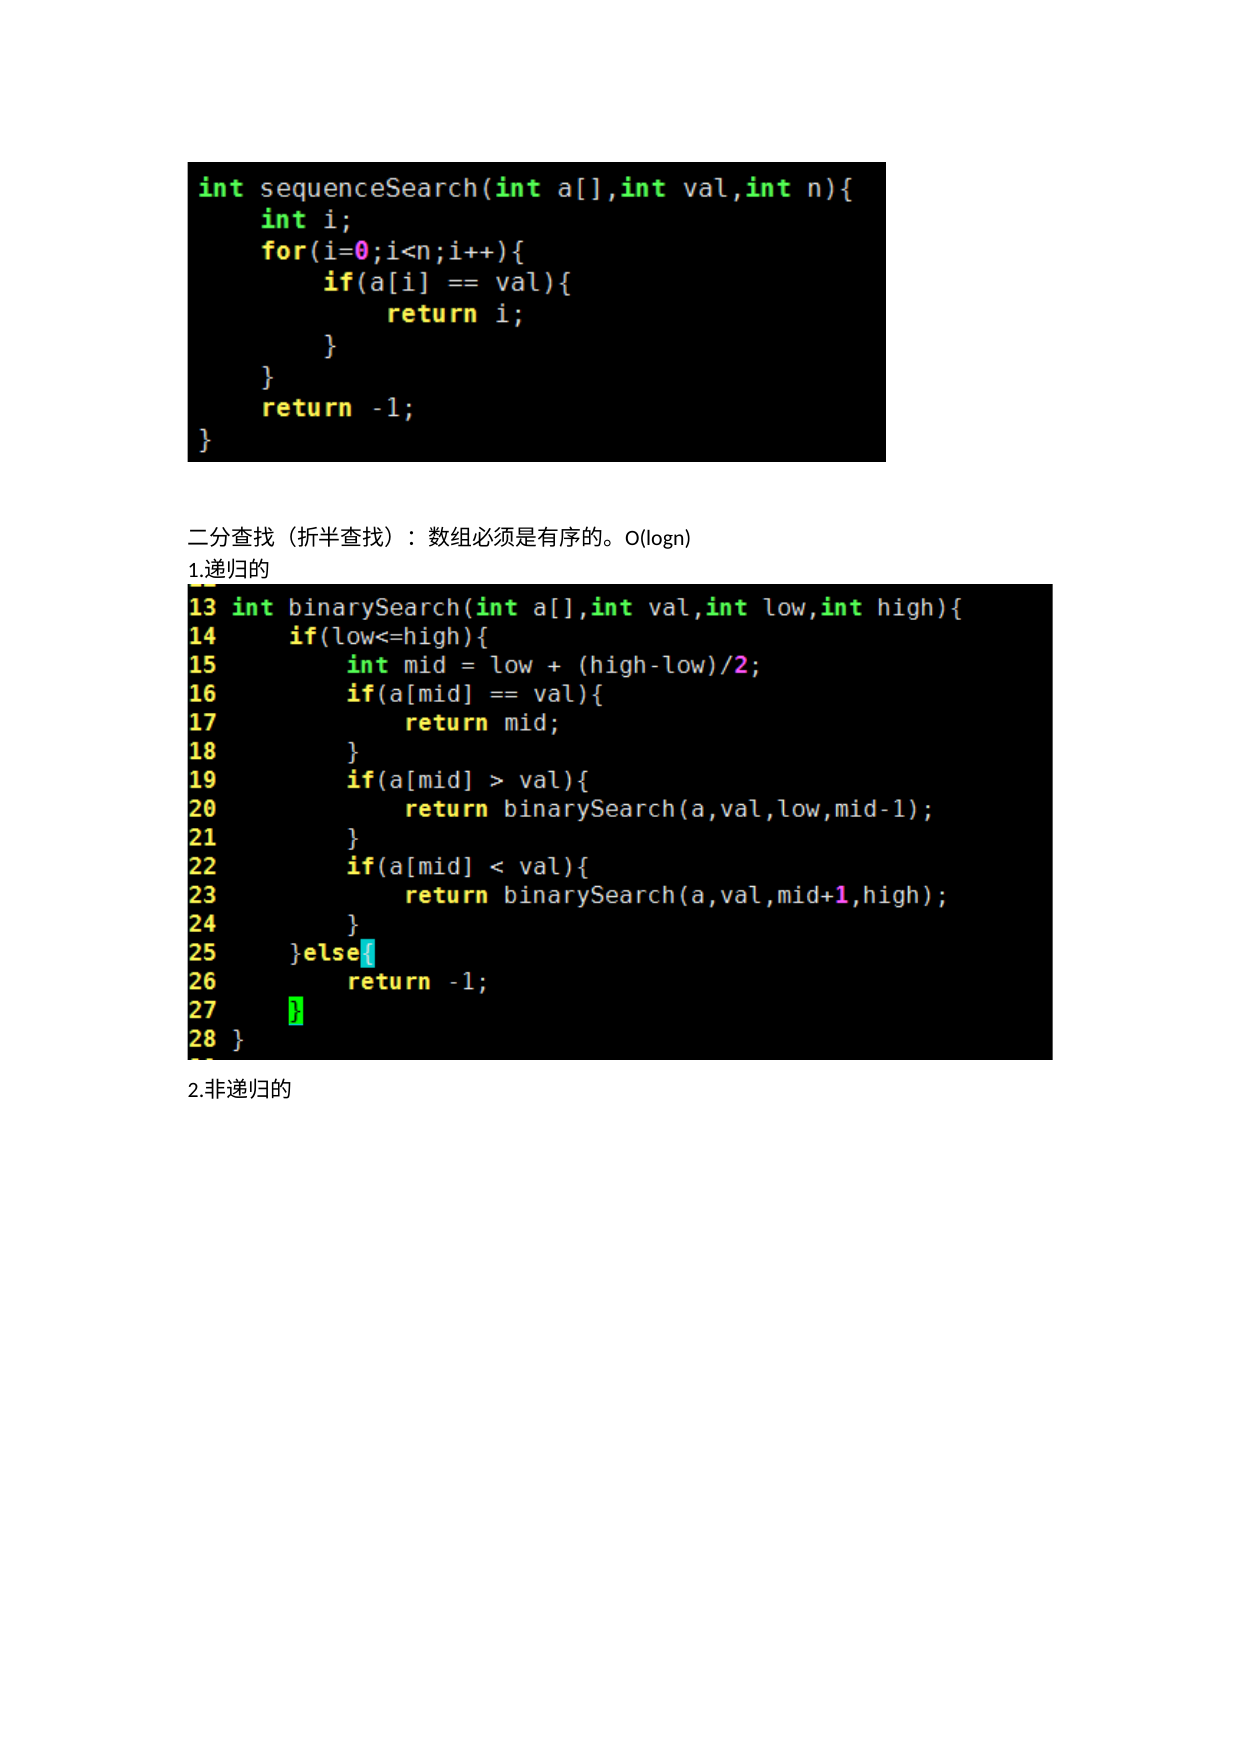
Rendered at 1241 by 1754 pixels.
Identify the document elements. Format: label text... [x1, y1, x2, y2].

text 1.递归的 [187, 552, 1053, 584]
text 二分查找（折半查找）：数组必须是有序的。O(logn) [187, 519, 1053, 552]
picture [187, 584, 1053, 1060]
picture [187, 162, 886, 462]
text 2.非递归的 [187, 1072, 1053, 1104]
